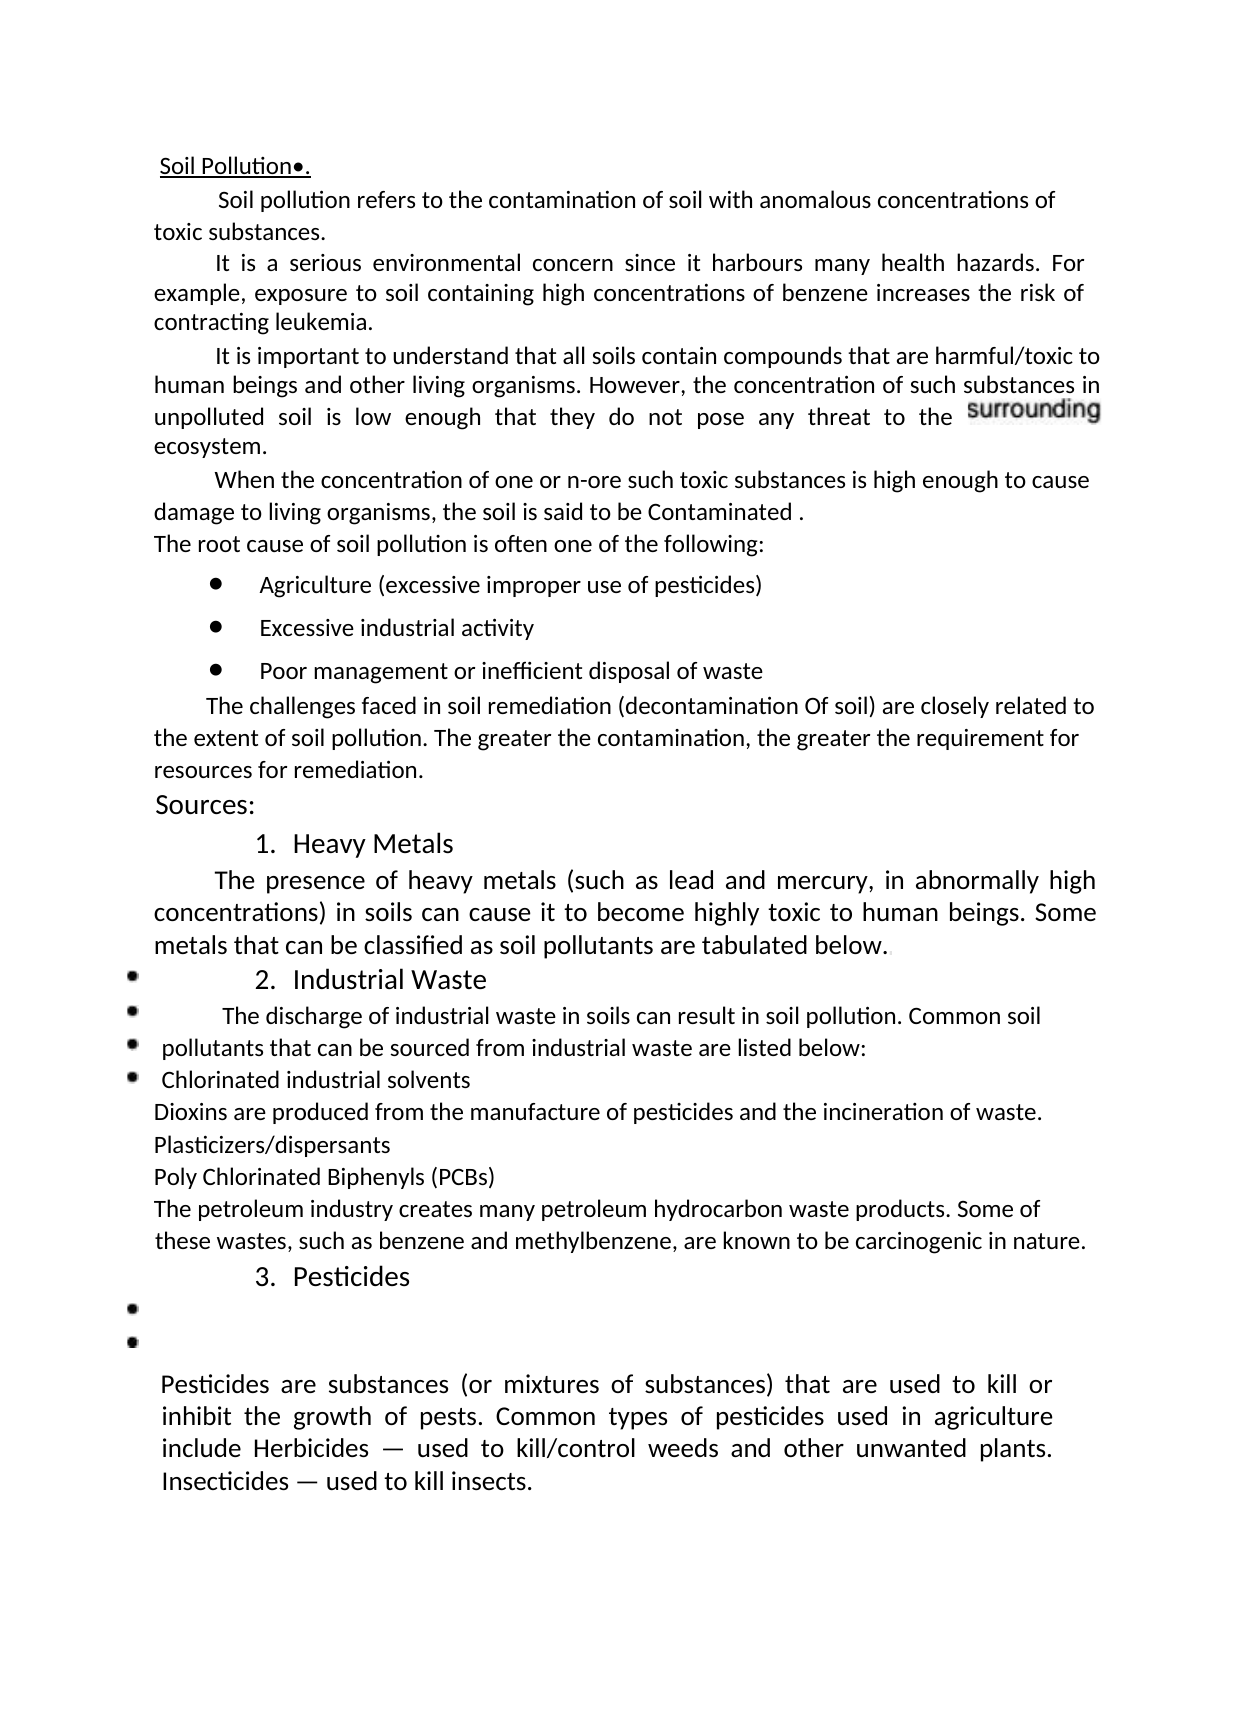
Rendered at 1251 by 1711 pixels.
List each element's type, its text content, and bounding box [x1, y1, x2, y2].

list Heavy Metals [254, 826, 1100, 861]
text Soil Pollution•. [159, 150, 1100, 181]
text The discharge of industrial waste in soils can result in soil pollution. Common soil pollutants that can be sourced from industrial waste are listed below: [154, 1000, 1100, 1062]
picture [126, 1336, 139, 1348]
text The petroleum industry creates many petroleum hydrocarbon waste products. Some of these wastes, such as benzene and methylbenzene, are known to be carcinogenic in nature. [154, 1193, 1100, 1256]
text Poly Chlorinated Biphenyls (PCBs) [154, 1161, 1100, 1192]
text It is a serious environmental concern since it harbours many health hazards. For example, exposure to soil containing high concentrations of benzene increases the risk of contracting leukemia. [154, 248, 1086, 337]
list Poor management or inefficient disposal of waste [207, 647, 1100, 687]
text It is important to understand that all soils contain compounds that are harmful/toxic to human beings and other living organisms. However, the concentration of such substances in unpolluted soil is low enough that they do not pose any threat to the ecosystem. [154, 340, 1102, 461]
picture [126, 970, 139, 983]
list Industrial Waste [254, 961, 1100, 997]
list Excessive industrial activity [207, 604, 1100, 644]
text The presence of heavy metals (such as lead and mercury, in abnormally high concentrations) in soils can cause it to become highly toxic to human beings. Some metals that can be classified as soil pollutants are tabulated below. [154, 864, 1098, 961]
picture [126, 1071, 139, 1084]
picture [126, 1303, 139, 1316]
text Sources: [155, 786, 1100, 822]
text The challenges faced in soil remediation (decontamination Of soil) are closely related to the extent of soil pollution. The greater the contamination, the greater the requirement for resources for remediation. [154, 690, 1100, 784]
text Soil pollution refers to the contamination of soil with anomalous concentrations of toxic substances. [154, 184, 1100, 246]
picture [967, 398, 1102, 425]
text Pesticides are substances (or mixtures of substances) that are used to kill or inhibit the growth of pests. Common types of pesticides used in agriculture include Herbicides — used to kill/control weeds and other unwanted plants. Insecticides — used to kill insects. [160, 1367, 1055, 1497]
text Chlorinated industrial solvents [154, 1064, 1100, 1095]
list Pesticides [254, 1258, 1100, 1293]
text Dioxins are produced from the manufacture of pesticides and the incineration of waste. [154, 1096, 1100, 1127]
text When the concentration of one or n-ore such toxic substances is high enough to cause damage to living organisms, the soil is said to be Contaminated . [154, 464, 1100, 527]
picture [126, 1005, 139, 1018]
text Plasticizers/dispersants [154, 1129, 1100, 1159]
text The root cause of soil pollution is often one of the following: [154, 528, 1100, 559]
list Agriculture (excessive improper use of pesticides) [207, 561, 1100, 601]
picture [126, 1038, 139, 1051]
